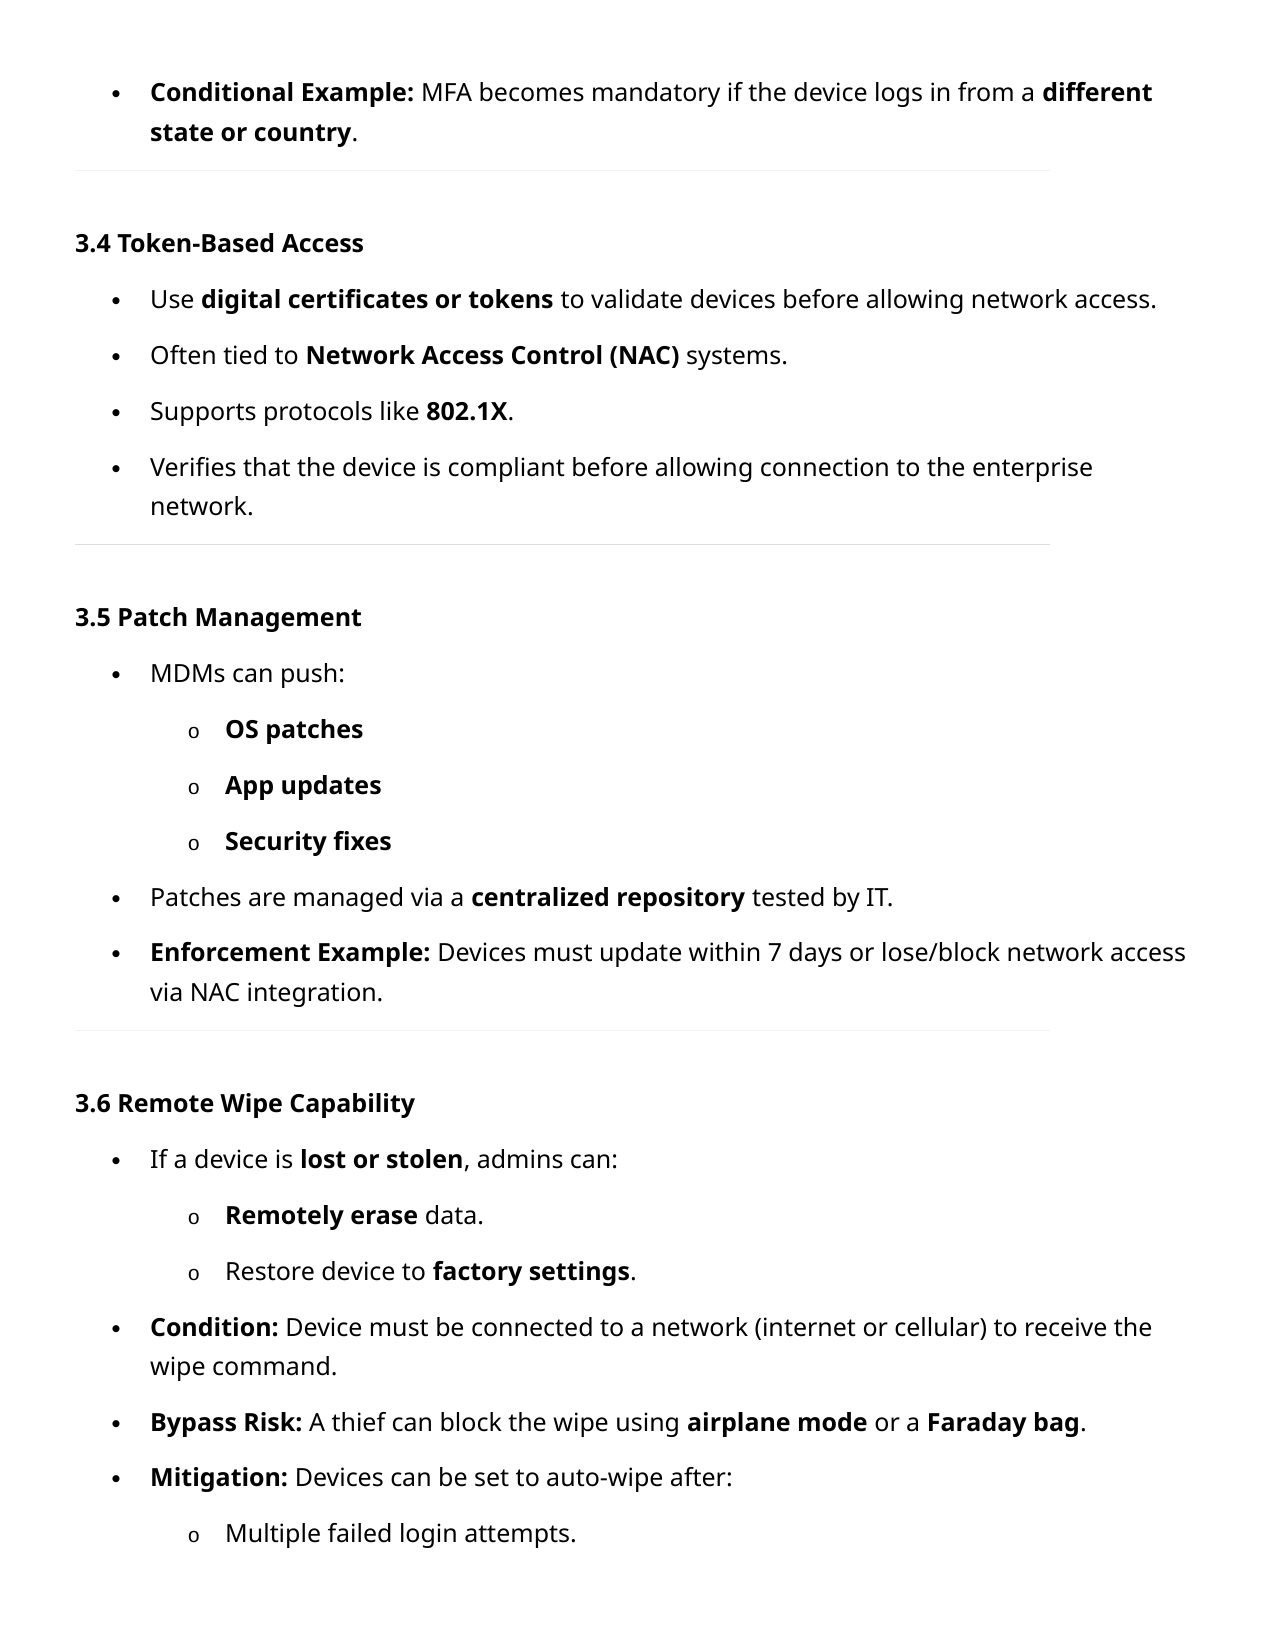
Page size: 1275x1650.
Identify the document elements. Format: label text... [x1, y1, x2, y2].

list Supports protocols like 802.1X. [112, 393, 1200, 427]
list Patches are managed via a centralized repository tested by IT. [112, 879, 1200, 913]
list Restore device to factory settings. [187, 1253, 1200, 1287]
text 3.4 Token-Based Access [75, 226, 1200, 260]
list Bypass Risk: A thief can block the wipe using airplane mode or a Faraday bag. [112, 1404, 1200, 1438]
list Remotely erase data. [187, 1197, 1200, 1232]
list App updates [187, 767, 1200, 802]
list Multiple failed login attempts. [187, 1516, 1200, 1550]
list Conditional Example: MFA becomes mandatory if the device logs in from a different state or country. [112, 75, 1200, 148]
list MDMs can push: [112, 656, 1200, 690]
text 3.5 Patch Management [75, 600, 1200, 634]
list Often tied to Network Access Control (NAC) systems. [112, 337, 1200, 372]
list Verifies that the device is compliant before allowing connection to the enterprise network. [112, 449, 1200, 522]
list Security fixes [187, 823, 1200, 857]
list Condition: Device must be connected to a network (internet or cellular) to receive the wipe command. [112, 1309, 1200, 1382]
list If a device is lost or stolen, admins can: [112, 1142, 1200, 1176]
list Mitigation: Devices can be set to auto-wipe after: [112, 1460, 1200, 1494]
list OS patches [187, 712, 1200, 746]
text 3.6 Remote Wipe Capability [75, 1086, 1200, 1120]
list Enforcement Example: Devices must update within 7 days or lose/block network access via NAC integration. [112, 935, 1200, 1008]
list Use digital certificates or tokens to validate devices before allowing network access. [112, 282, 1200, 316]
